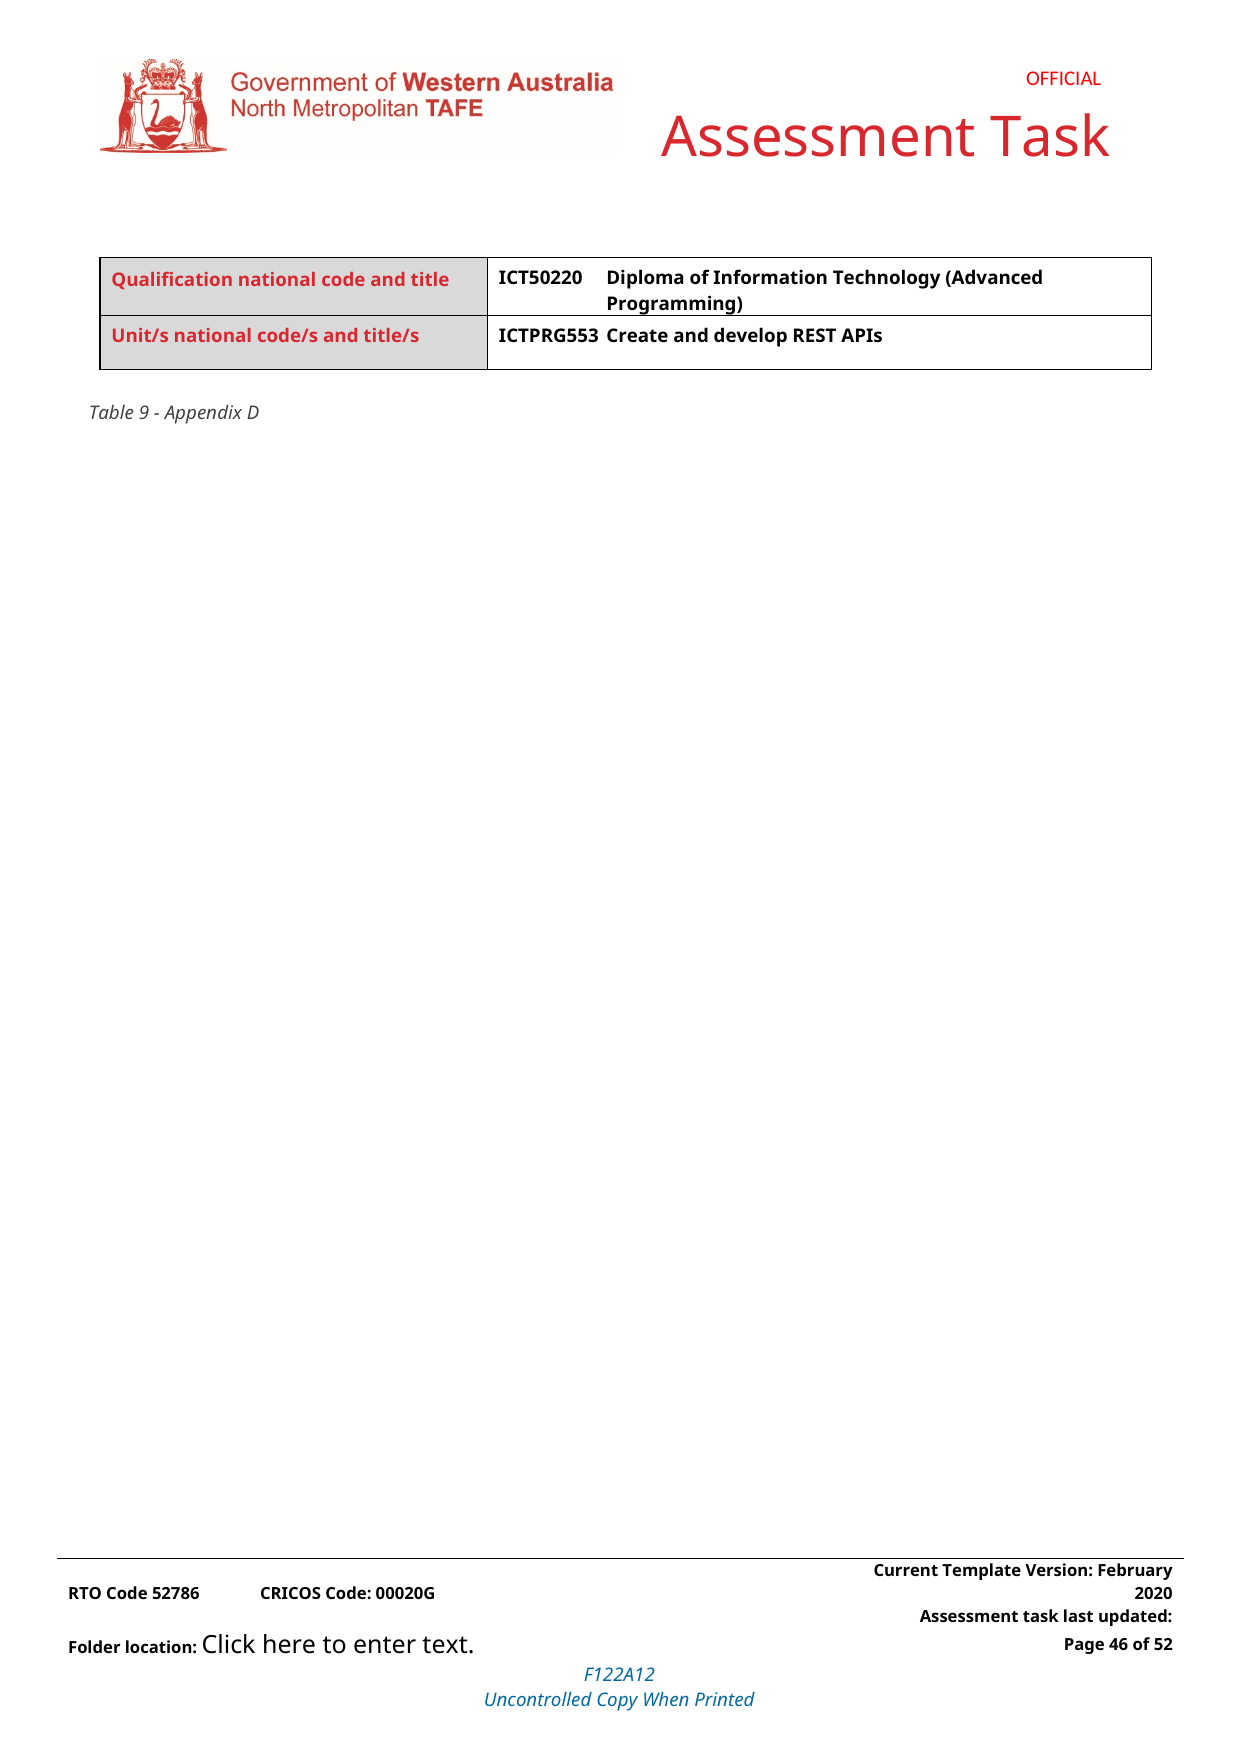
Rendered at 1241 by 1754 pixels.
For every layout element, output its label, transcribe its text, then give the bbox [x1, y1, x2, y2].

picture [100, 59, 620, 153]
text Table 9 - Appendix D [89, 399, 1152, 424]
